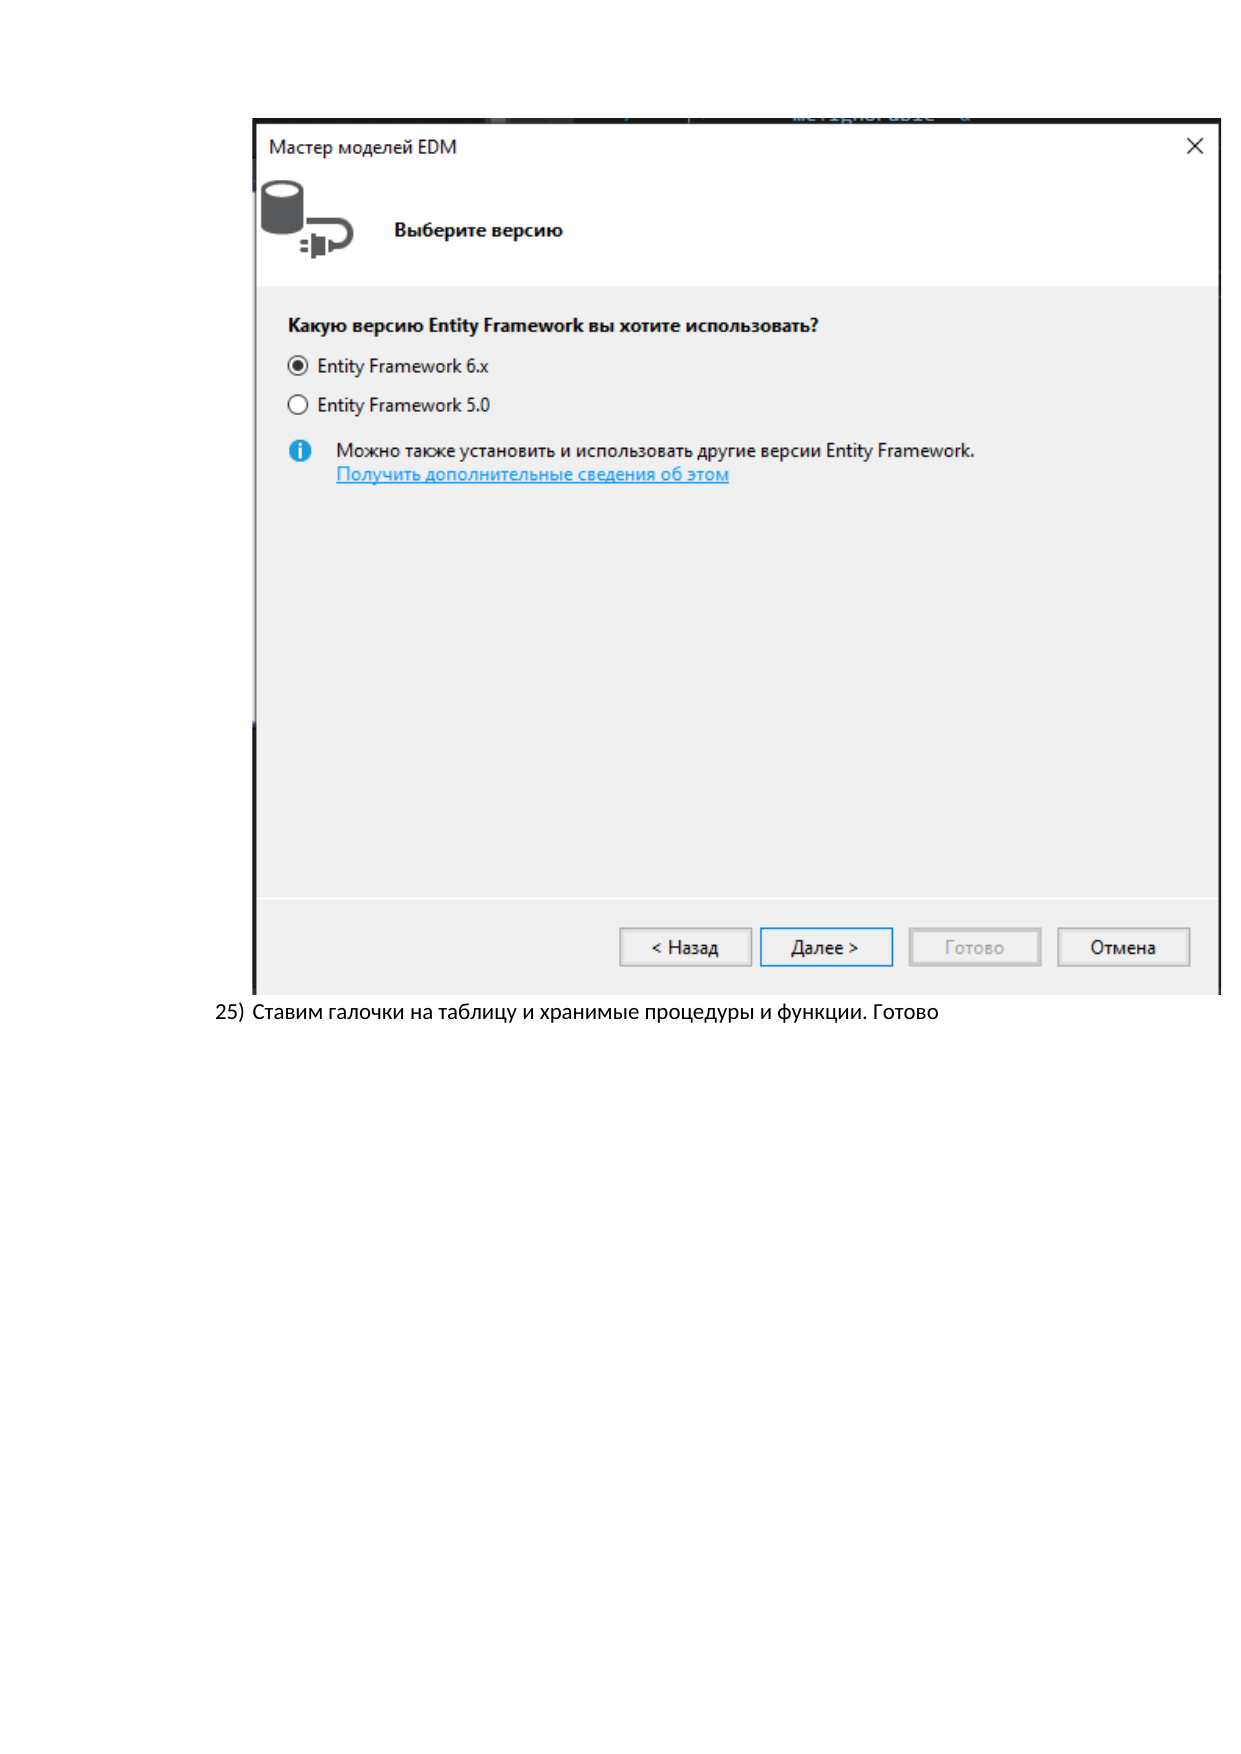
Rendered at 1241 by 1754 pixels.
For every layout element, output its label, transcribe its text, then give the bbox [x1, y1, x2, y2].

picture [252, 118, 1222, 995]
list Ставим галочки на таблицу и хранимые процедуры и функции. Готово [215, 997, 1152, 1025]
